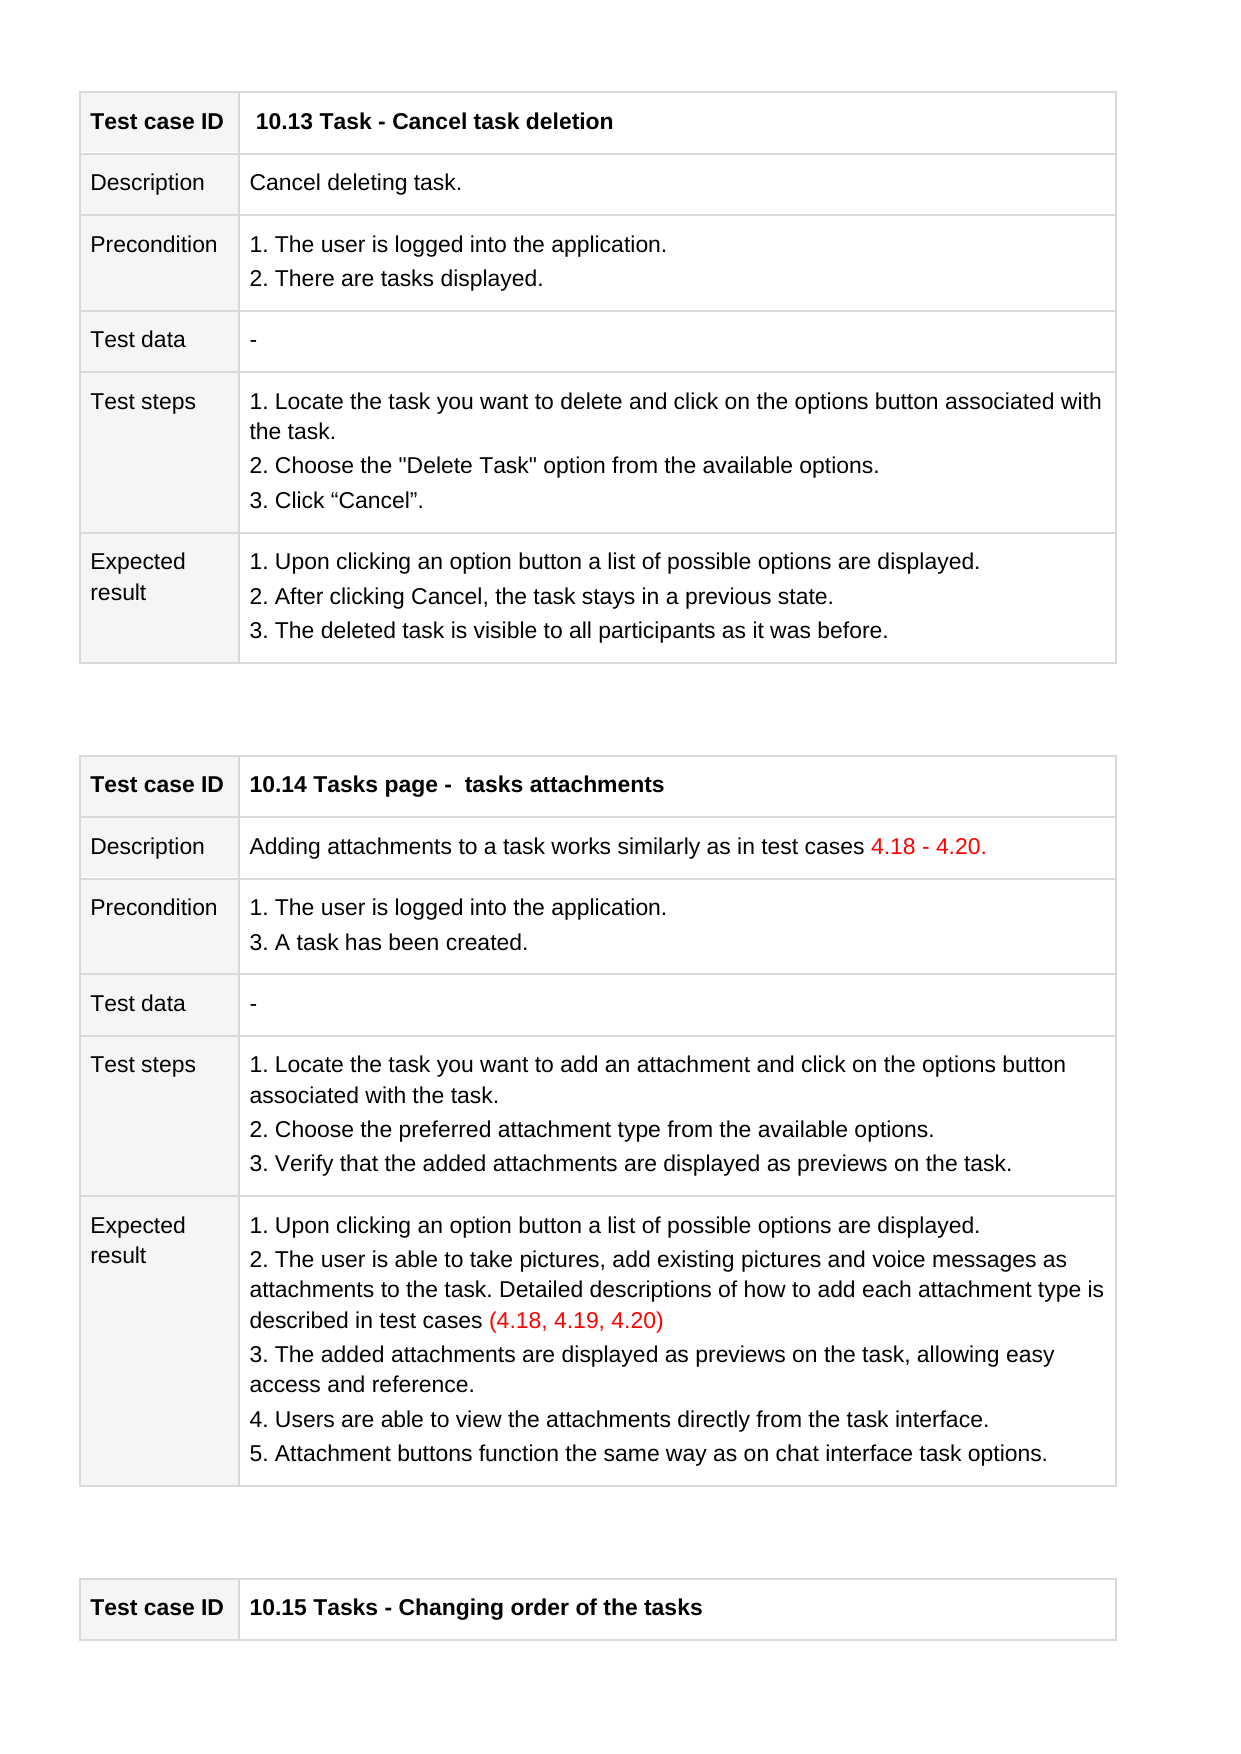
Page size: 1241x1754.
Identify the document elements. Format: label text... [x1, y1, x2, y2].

table_cell - [240, 312, 1115, 371]
table_cell Precondition [81, 216, 238, 310]
table_cell - [240, 975, 1115, 1035]
table_header Test case ID [81, 93, 238, 152]
table_cell Description [81, 155, 238, 214]
table_cell Cancel deleting task. [240, 155, 1115, 214]
table_cell 1. Locate the task you want to delete and click on the options button associated with the task. 2. Choose the "Delete Task" option from the available options. 3. Click “Cancel”. [240, 373, 1115, 532]
table_cell Test steps [81, 1037, 238, 1195]
table_header Test case ID [81, 757, 238, 816]
table_cell Expected result [81, 1197, 238, 1485]
table_header 10.15 Tasks - Changing order of the tasks [240, 1580, 1115, 1639]
table_cell 1. The user is logged into the application. 2. There are tasks displayed. [240, 216, 1115, 310]
table_cell Precondition [81, 880, 238, 973]
table_cell Description [81, 818, 238, 877]
table_header 10.13 Task - Cancel task deletion [240, 93, 1115, 152]
table_cell Test steps [81, 373, 238, 532]
table_header Test case ID [81, 1580, 238, 1639]
table_cell Adding attachments to a task works similarly as in test cases 4.18 - 4.20. [240, 818, 1115, 877]
table_cell Test data [81, 312, 238, 371]
table_cell 1. Upon clicking an option button a list of possible options are displayed. 2. After clicking Cancel, the task stays in a previous state. 3. The deleted task is visible to all participants as it was before. [240, 534, 1115, 662]
table_cell 1. The user is logged into the application. 3. A task has been created. [240, 880, 1115, 973]
table_cell Test data [81, 975, 238, 1035]
table_cell 1. Locate the task you want to add an attachment and click on the options button associated with the task. 2. Choose the preferred attachment type from the available options. 3. Verify that the added attachments are displayed as previews on the task. [240, 1037, 1115, 1195]
table_cell Expected result [81, 534, 238, 662]
table_header 10.14 Tasks page - tasks attachments [240, 757, 1115, 816]
table_cell 1. Upon clicking an option button a list of possible options are displayed. 2. The user is able to take pictures, add existing pictures and voice messages as attachments to the task. Detailed descriptions of how to add each attachment type is described in test cases (4.18, 4.19, 4.20) 3. The added attachments are displayed as previews on the task, allowing easy access and reference. 4. Users are able to view the attachments directly from the task interface. 5. Attachment buttons function the same way as on chat interface task options. [240, 1197, 1115, 1485]
